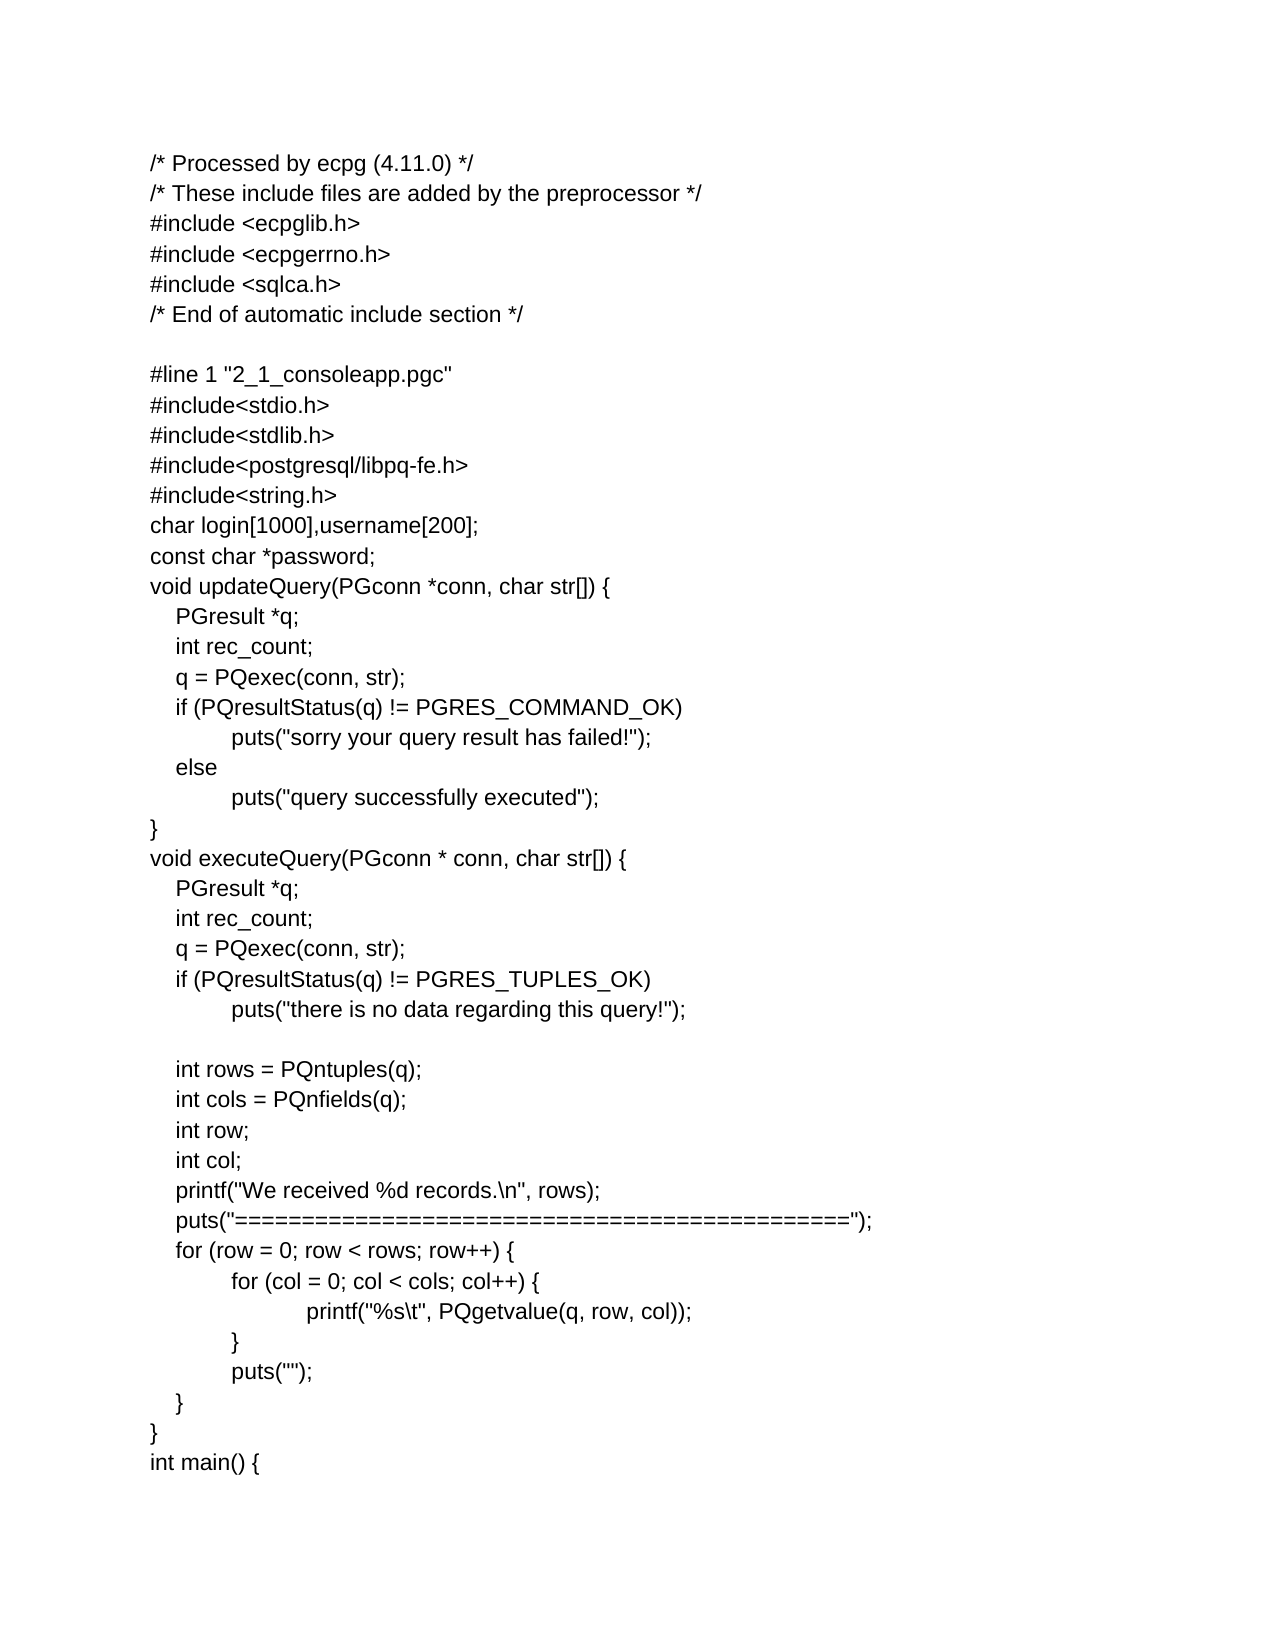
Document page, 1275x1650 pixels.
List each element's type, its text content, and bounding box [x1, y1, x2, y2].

text int main() { [150, 1449, 1125, 1475]
text const char *password; [150, 543, 1125, 569]
text puts("query successfully executed"); [150, 784, 1125, 811]
text for (col = 0; col < cols; col++) { [150, 1268, 1125, 1294]
text #include<postgresql/libpq-fe.h> [150, 452, 1125, 478]
text int row; [150, 1117, 1125, 1143]
text printf("We received %d records.\n", rows); [150, 1177, 1125, 1203]
text if (PQresultStatus(q) != PGRES_COMMAND_OK) [150, 694, 1125, 720]
text char login[1000],username[200]; [150, 512, 1125, 539]
text } [150, 1419, 1125, 1445]
text #include <ecpglib.h> [150, 210, 1125, 237]
text #include<string.h> [150, 482, 1125, 509]
text int rows = PQntuples(q); [150, 1056, 1125, 1083]
text else [150, 754, 1125, 781]
text int col; [150, 1147, 1125, 1173]
text } [150, 1388, 1125, 1415]
text for (row = 0; row < rows; row++) { [150, 1237, 1125, 1264]
text puts(""); [150, 1358, 1125, 1385]
text q = PQexec(conn, str); [150, 663, 1125, 690]
text PGresult *q; [150, 875, 1125, 901]
text } [150, 1328, 1125, 1354]
text void updateQuery(PGconn *conn, char str[]) { [150, 573, 1125, 599]
text #include<stdlib.h> [150, 422, 1125, 448]
text #include <ecpgerrno.h> [150, 241, 1125, 267]
text void executeQuery(PGconn * conn, char str[]) { [150, 845, 1125, 871]
text printf("%s\t", PQgetvalue(q, row, col)); [150, 1298, 1125, 1324]
text int rec_count; [150, 633, 1125, 660]
text #include<stdio.h> [150, 392, 1125, 418]
text /* End of automatic include section */ [150, 301, 1125, 327]
text } [150, 814, 1125, 841]
text q = PQexec(conn, str); [150, 935, 1125, 962]
text puts("there is no data regarding this query!"); [150, 996, 1125, 1022]
text /* These include files are added by the preprocessor */ [150, 180, 1125, 207]
text #line 1 "2_1_consoleapp.pgc" [150, 361, 1125, 388]
text int rec_count; [150, 905, 1125, 932]
text puts("=============================================="); [150, 1207, 1125, 1234]
text PGresult *q; [150, 603, 1125, 629]
text puts("sorry your query result has failed!"); [150, 724, 1125, 750]
text /* Processed by ecpg (4.11.0) */ [150, 150, 1125, 176]
text int cols = PQnfields(q); [150, 1086, 1125, 1113]
text if (PQresultStatus(q) != PGRES_TUPLES_OK) [150, 966, 1125, 992]
text #include <sqlca.h> [150, 271, 1125, 297]
